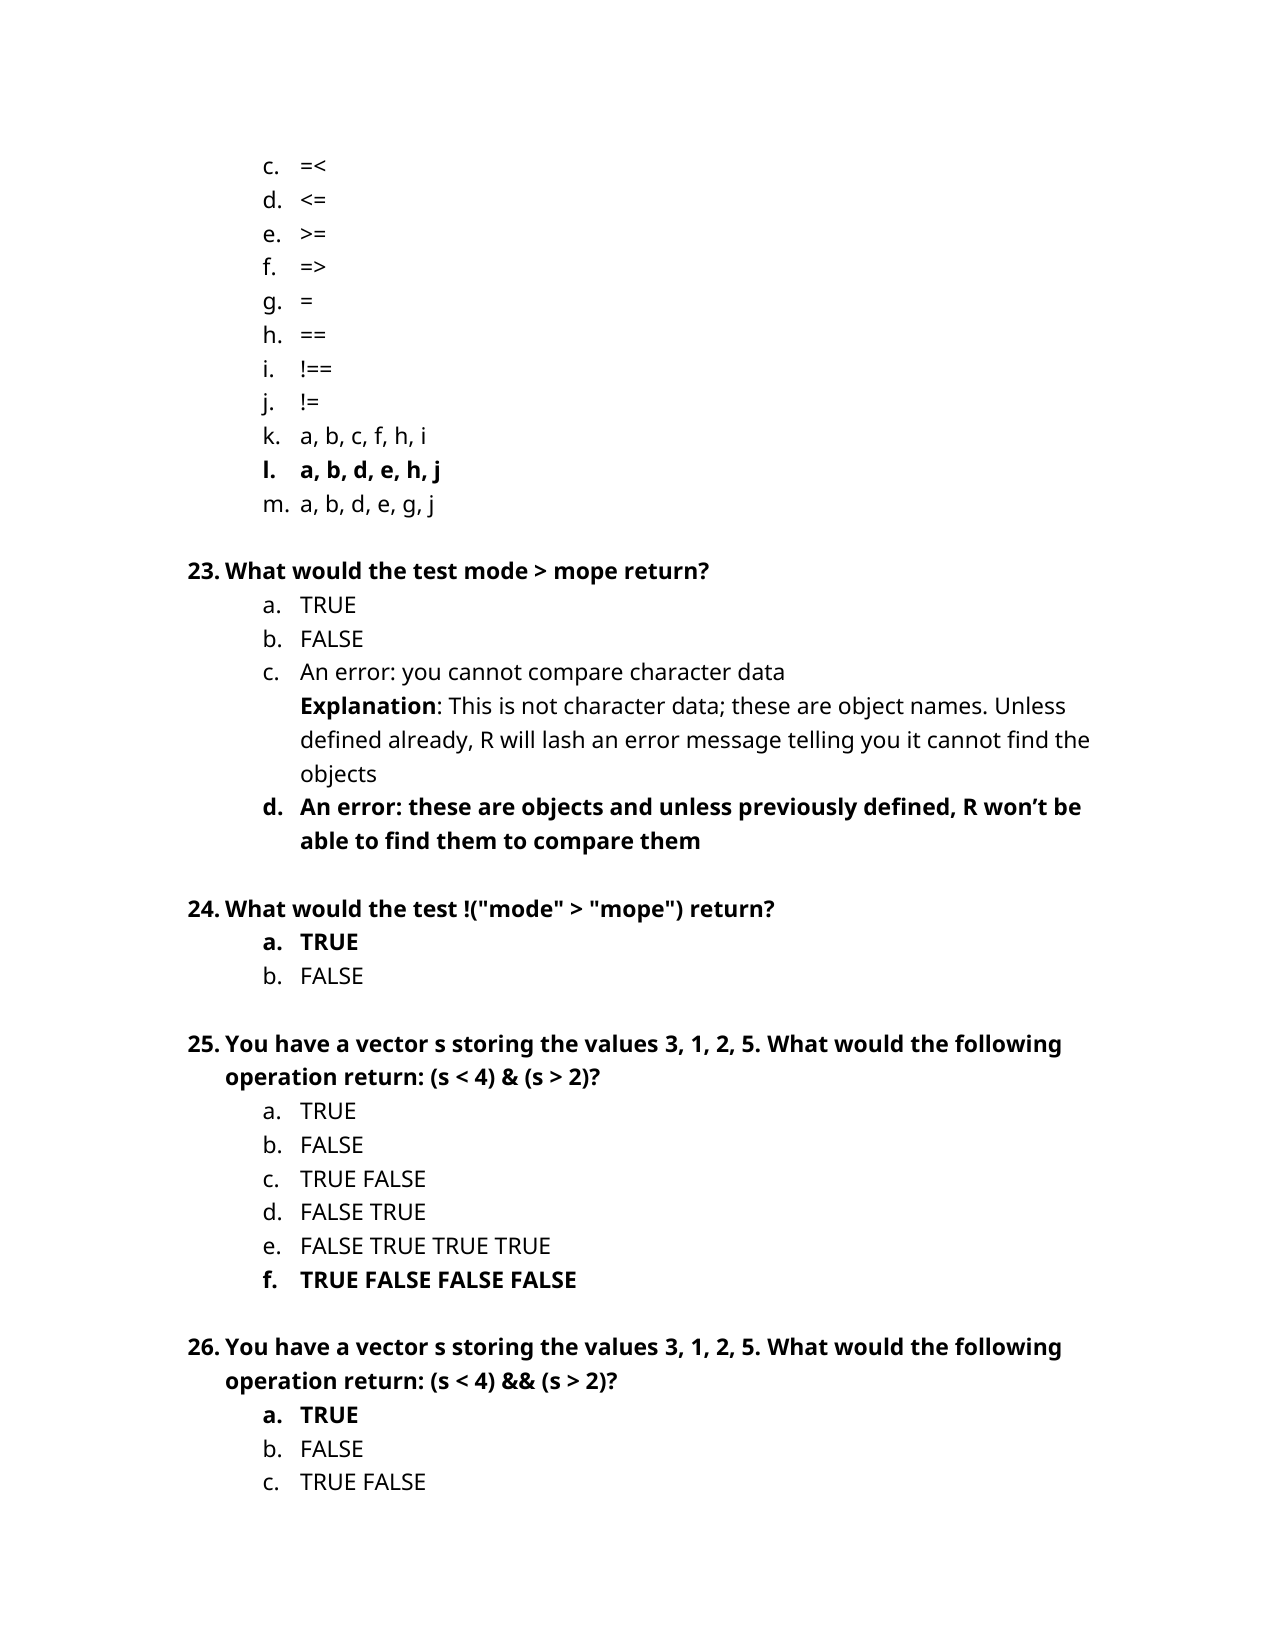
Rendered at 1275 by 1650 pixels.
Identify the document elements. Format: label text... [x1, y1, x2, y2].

list == [262, 319, 1125, 350]
list >= [262, 217, 1125, 249]
list An error: these are objects and unless previously defined, R won’t be able to find them to compare them [262, 791, 1125, 856]
list FALSE [262, 960, 1125, 991]
list An error: you cannot compare character data [262, 656, 1125, 687]
list What would the test mode > mope return? [187, 555, 1125, 586]
list !== [262, 352, 1125, 384]
list TRUE [262, 926, 1125, 957]
list =< [262, 150, 1125, 181]
list => [262, 251, 1125, 282]
list a, b, d, e, h, j [262, 454, 1125, 485]
list FALSE [262, 1432, 1125, 1464]
list TRUE [262, 589, 1125, 620]
list = [262, 285, 1125, 316]
list TRUE FALSE [262, 1162, 1125, 1194]
list What would the test !("mode" > "mope") return? [187, 892, 1125, 924]
list TRUE [262, 1095, 1125, 1126]
list Explanation: This is not character data; these are object names. Unless defined already, R will lash an error message telling you it cannot find the objects [300, 690, 1125, 789]
list FALSE TRUE TRUE TRUE [262, 1230, 1125, 1261]
list <= [262, 184, 1125, 215]
list TRUE [262, 1399, 1125, 1430]
list TRUE FALSE FALSE FALSE [262, 1264, 1125, 1295]
list FALSE [262, 622, 1125, 654]
list You have a vector s storing the values 3, 1, 2, 5. What would the following operation return: (s < 4) && (s > 2)? [187, 1331, 1125, 1396]
list a, b, d, e, g, j [262, 487, 1125, 519]
list FALSE TRUE [262, 1196, 1125, 1227]
list != [262, 386, 1125, 417]
list FALSE [262, 1129, 1125, 1160]
list a, b, c, f, h, i [262, 420, 1125, 451]
list You have a vector s storing the values 3, 1, 2, 5. What would the following operation return: (s < 4) & (s > 2)? [187, 1027, 1125, 1092]
list TRUE FALSE [262, 1466, 1125, 1497]
